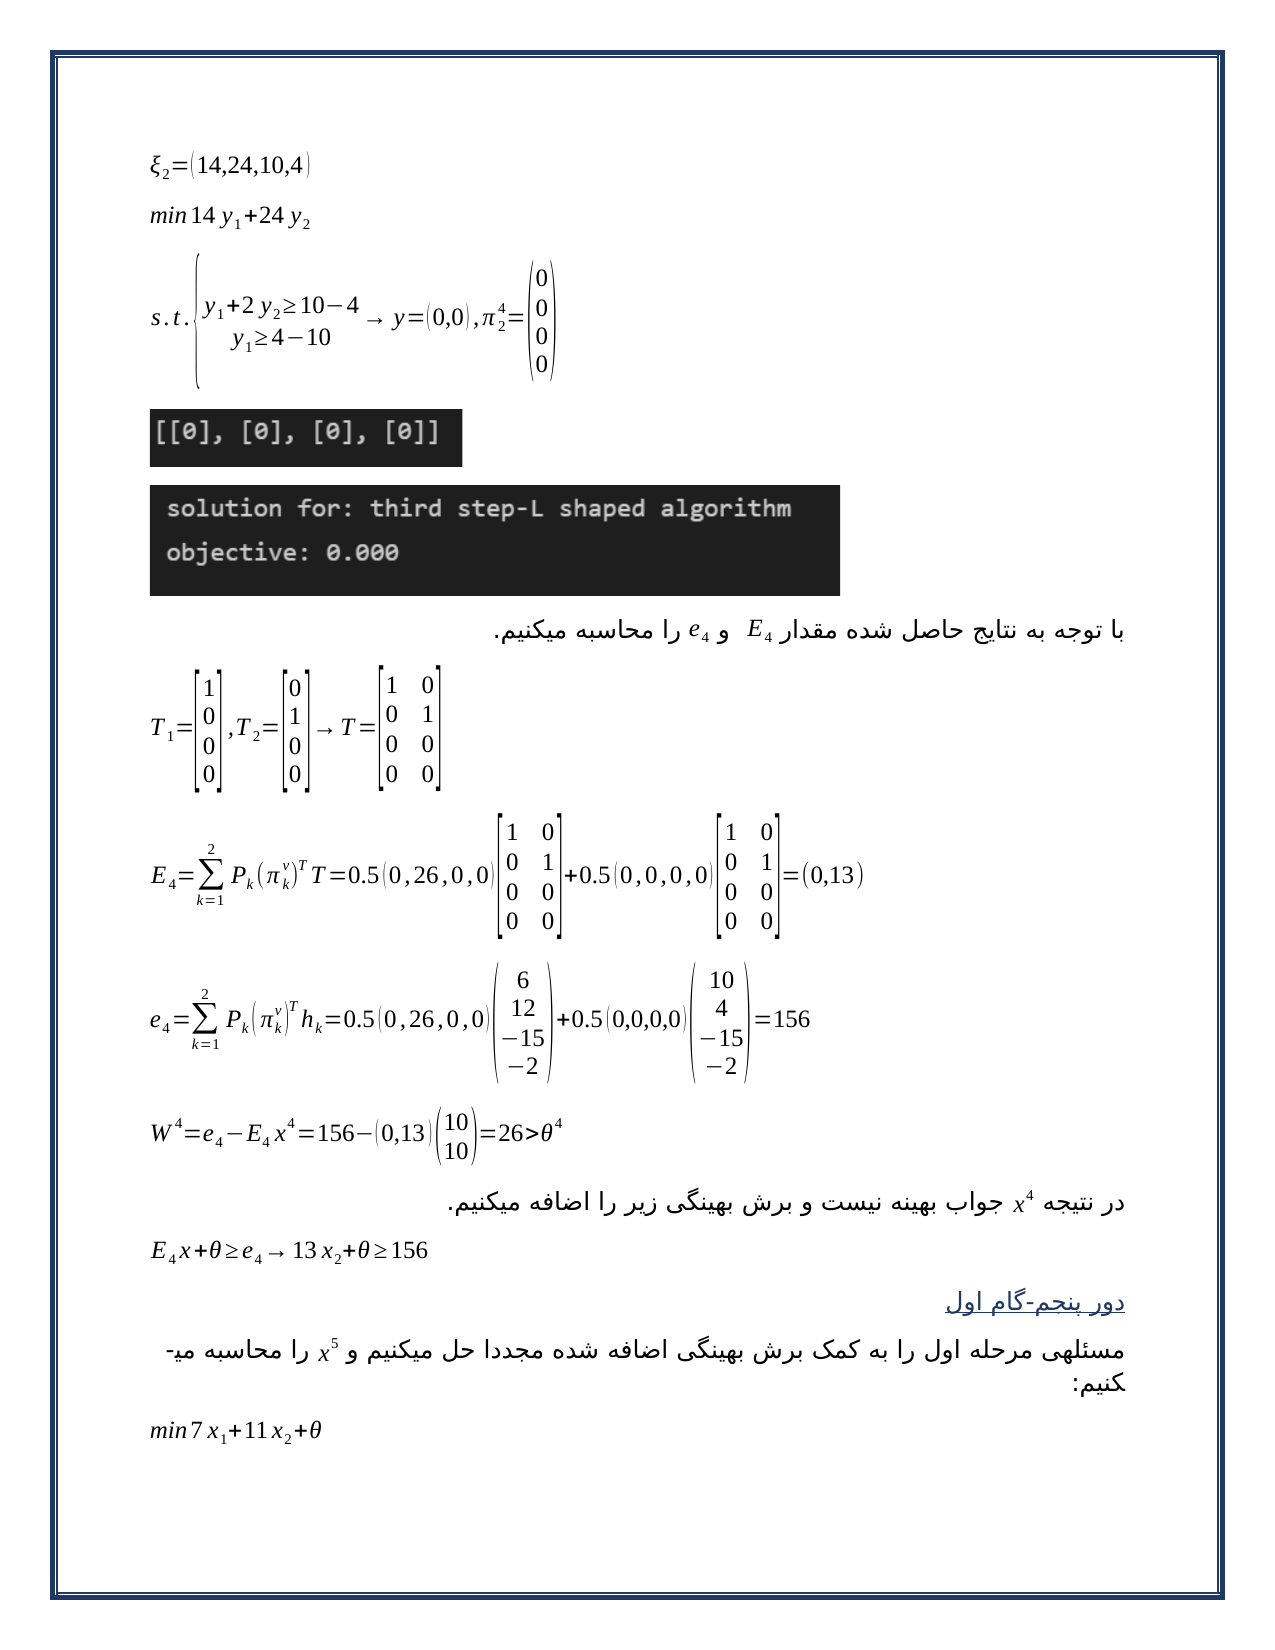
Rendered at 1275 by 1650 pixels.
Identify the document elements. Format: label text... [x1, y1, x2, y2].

text مسئلهی مرحله اول را به کمک برش بهینگی اضافه شده مجددا حل میکنیم و را محاسبه میکنیم: [150, 1335, 1125, 1397]
text با توجه به نتایج حاصل شده مقدار و را محاسبه میکنیم. [150, 615, 1125, 646]
picture [149, 409, 463, 467]
text دور پنجم-گام اول [150, 1287, 1125, 1316]
text در نتیجه جواب بهینه نیست و برش بهینگی زیر را اضافه میکنیم. [150, 1186, 1125, 1217]
picture [149, 485, 841, 596]
